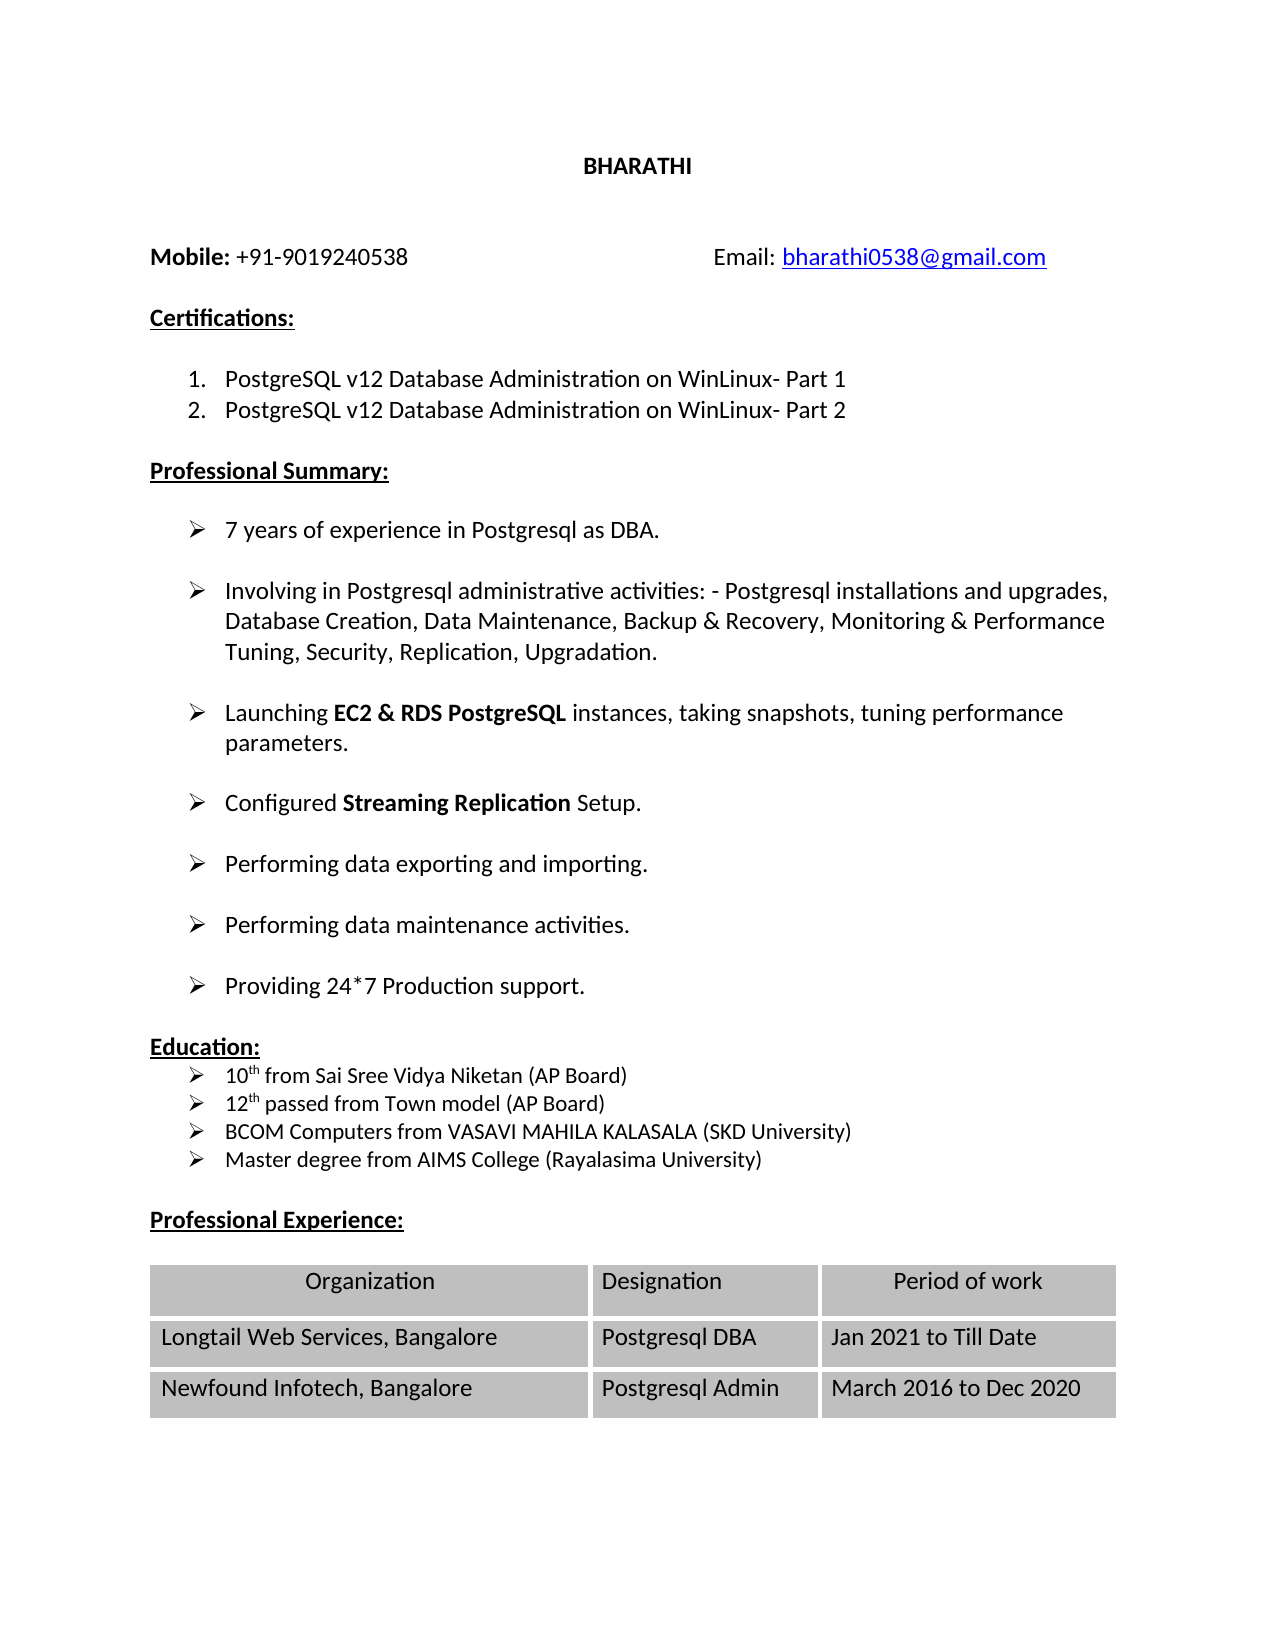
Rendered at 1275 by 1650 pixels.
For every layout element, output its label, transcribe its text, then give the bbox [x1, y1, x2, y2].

list 7 years of experience in Postgresql as DBA. [187, 514, 1125, 544]
list PostgreSQL v12 Database Administration on WinLinux- Part 2 [187, 394, 1125, 425]
list Configured Streaming Replication Setup. [187, 787, 1125, 817]
list 10th from Sai Sree Vidya Niketan (AP Board) [187, 1061, 1125, 1089]
list Master degree from AIMS College (Rayalasima University) [187, 1145, 1125, 1173]
text Mobile: +91-9019240538 Email: bharathi0538@gmail.com [150, 242, 1125, 272]
table_cell Longtail Web Services, Bangalore [150, 1321, 588, 1367]
text BHARATHI [150, 150, 1125, 181]
text Certifications: [150, 303, 1125, 333]
table_header Designation [593, 1265, 818, 1316]
table_header Organization [150, 1265, 588, 1316]
text Professional Summary: [150, 455, 1125, 486]
list Launching EC2 & RDS PostgreSQL instances, taking snapshots, tuning performance parameters. [187, 697, 1125, 758]
list Performing data maintenance activities. [187, 909, 1125, 939]
subtitle Education: [150, 1031, 1125, 1061]
table_cell Postgresql Admin [593, 1372, 818, 1418]
table_cell Newfound Infotech, Bangalore [150, 1372, 588, 1418]
list Performing data exporting and importing. [187, 848, 1125, 878]
table_cell Postgresql DBA [593, 1321, 818, 1367]
table_header Period of work [822, 1265, 1116, 1316]
list 12th passed from Town model (AP Board) [187, 1089, 1125, 1117]
table_cell March 2016 to Dec 2020 [822, 1372, 1116, 1418]
subtitle Professional Experience: [150, 1204, 1125, 1234]
table_cell Jan 2021 to Till Date [822, 1321, 1116, 1367]
list BCOM Computers from VASAVI MAHILA KALASALA (SKD University) [187, 1117, 1125, 1145]
list PostgreSQL v12 Database Administration on WinLinux- Part 1 [187, 364, 1125, 394]
list Providing 24*7 Production support. [187, 970, 1125, 1000]
list Involving in Postgresql administrative activities: - Postgresql installations and upgrades, Database Creation, Data Maintenance, Backup & Recovery, Monitoring & Performance Tuning, Security, Replication, Upgradation. [187, 575, 1125, 666]
